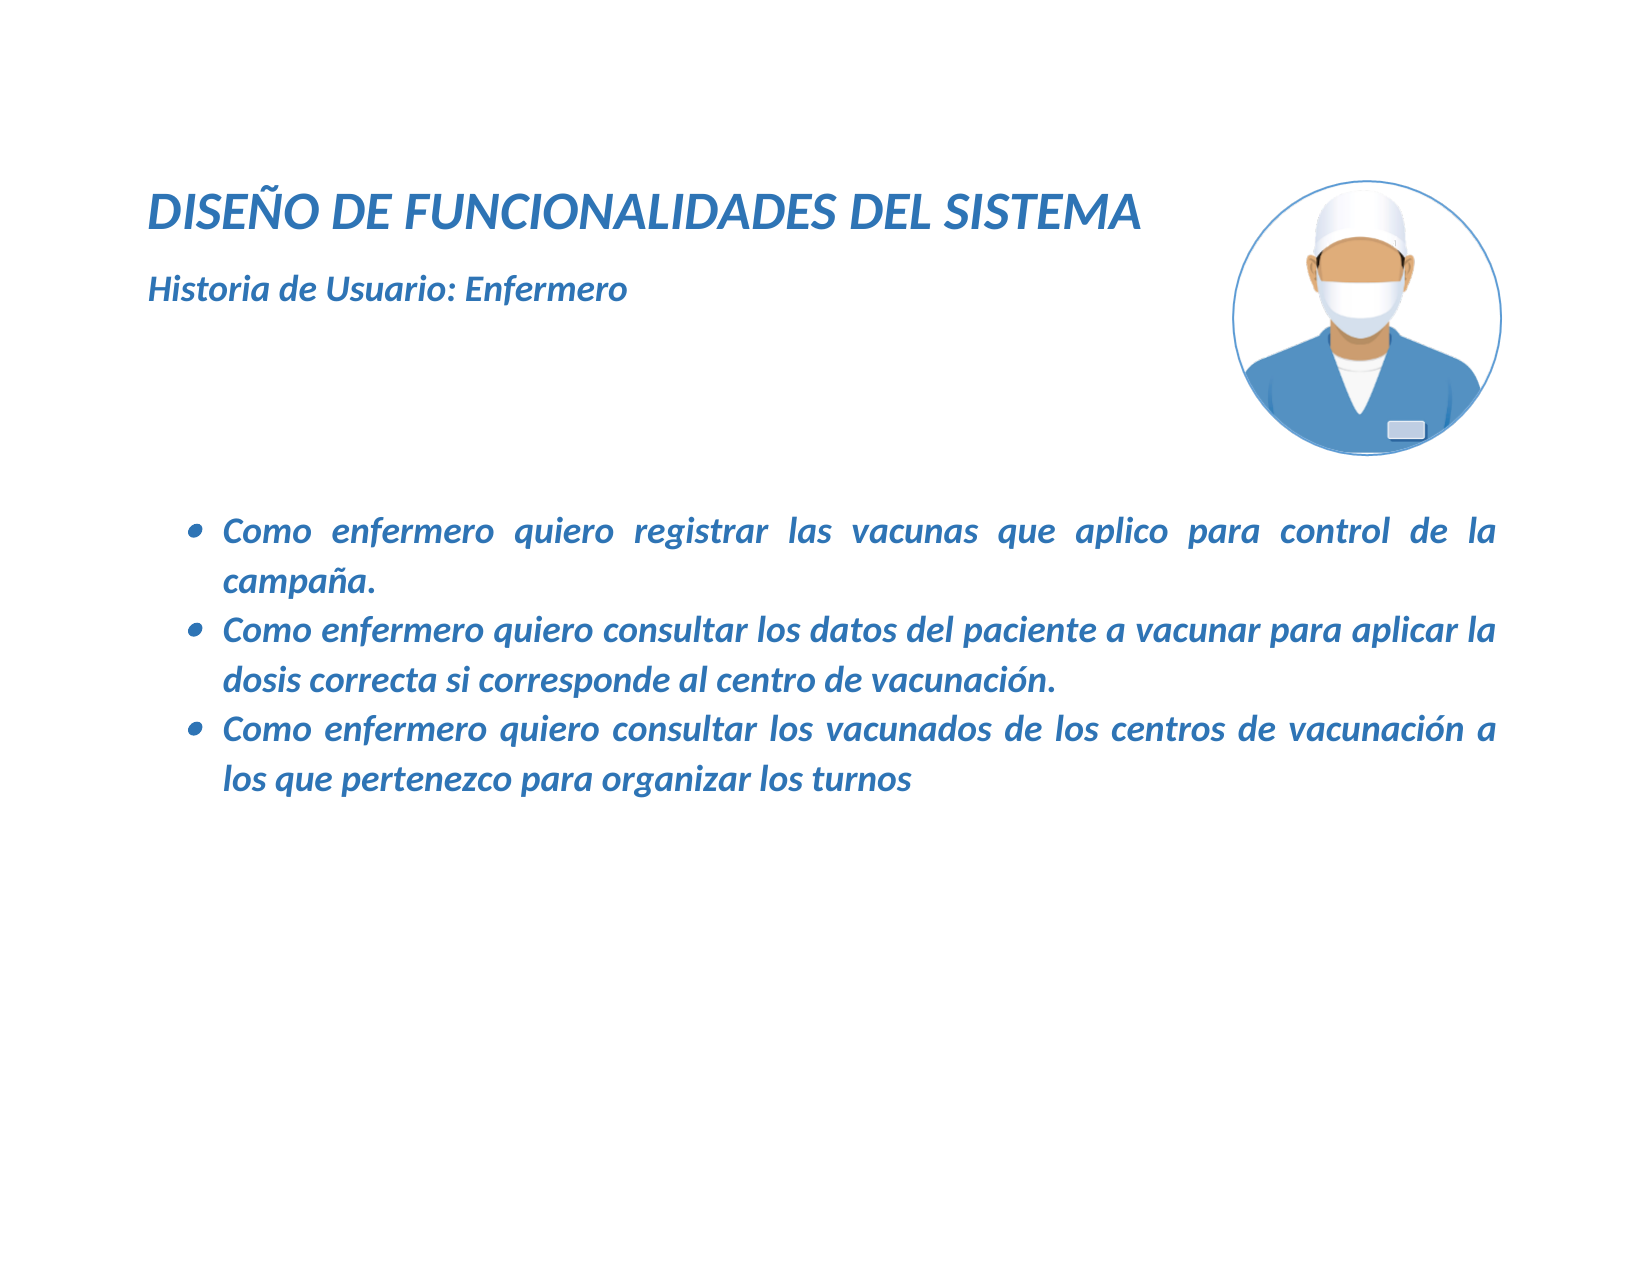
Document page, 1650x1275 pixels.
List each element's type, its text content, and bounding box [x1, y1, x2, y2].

list Como enfermero quiero consultar los vacunados de los centros de vacunación a los que pertenezco para organizar los turnos [185, 705, 1502, 801]
list Como enfermero quiero registrar las vacunas que aplico para control de la campaña. [185, 507, 1502, 603]
picture [1231, 180, 1503, 457]
list Como enfermero quiero consultar los datos del paciente a vacunar para aplicar la dosis correcta si corresponde al centro de vacunación. [185, 606, 1502, 702]
text DISEÑO DE FUNCIONALIDADES DEL SISTEMA [148, 177, 1502, 243]
text Historia de Usuario: Enfermero [148, 265, 1502, 311]
